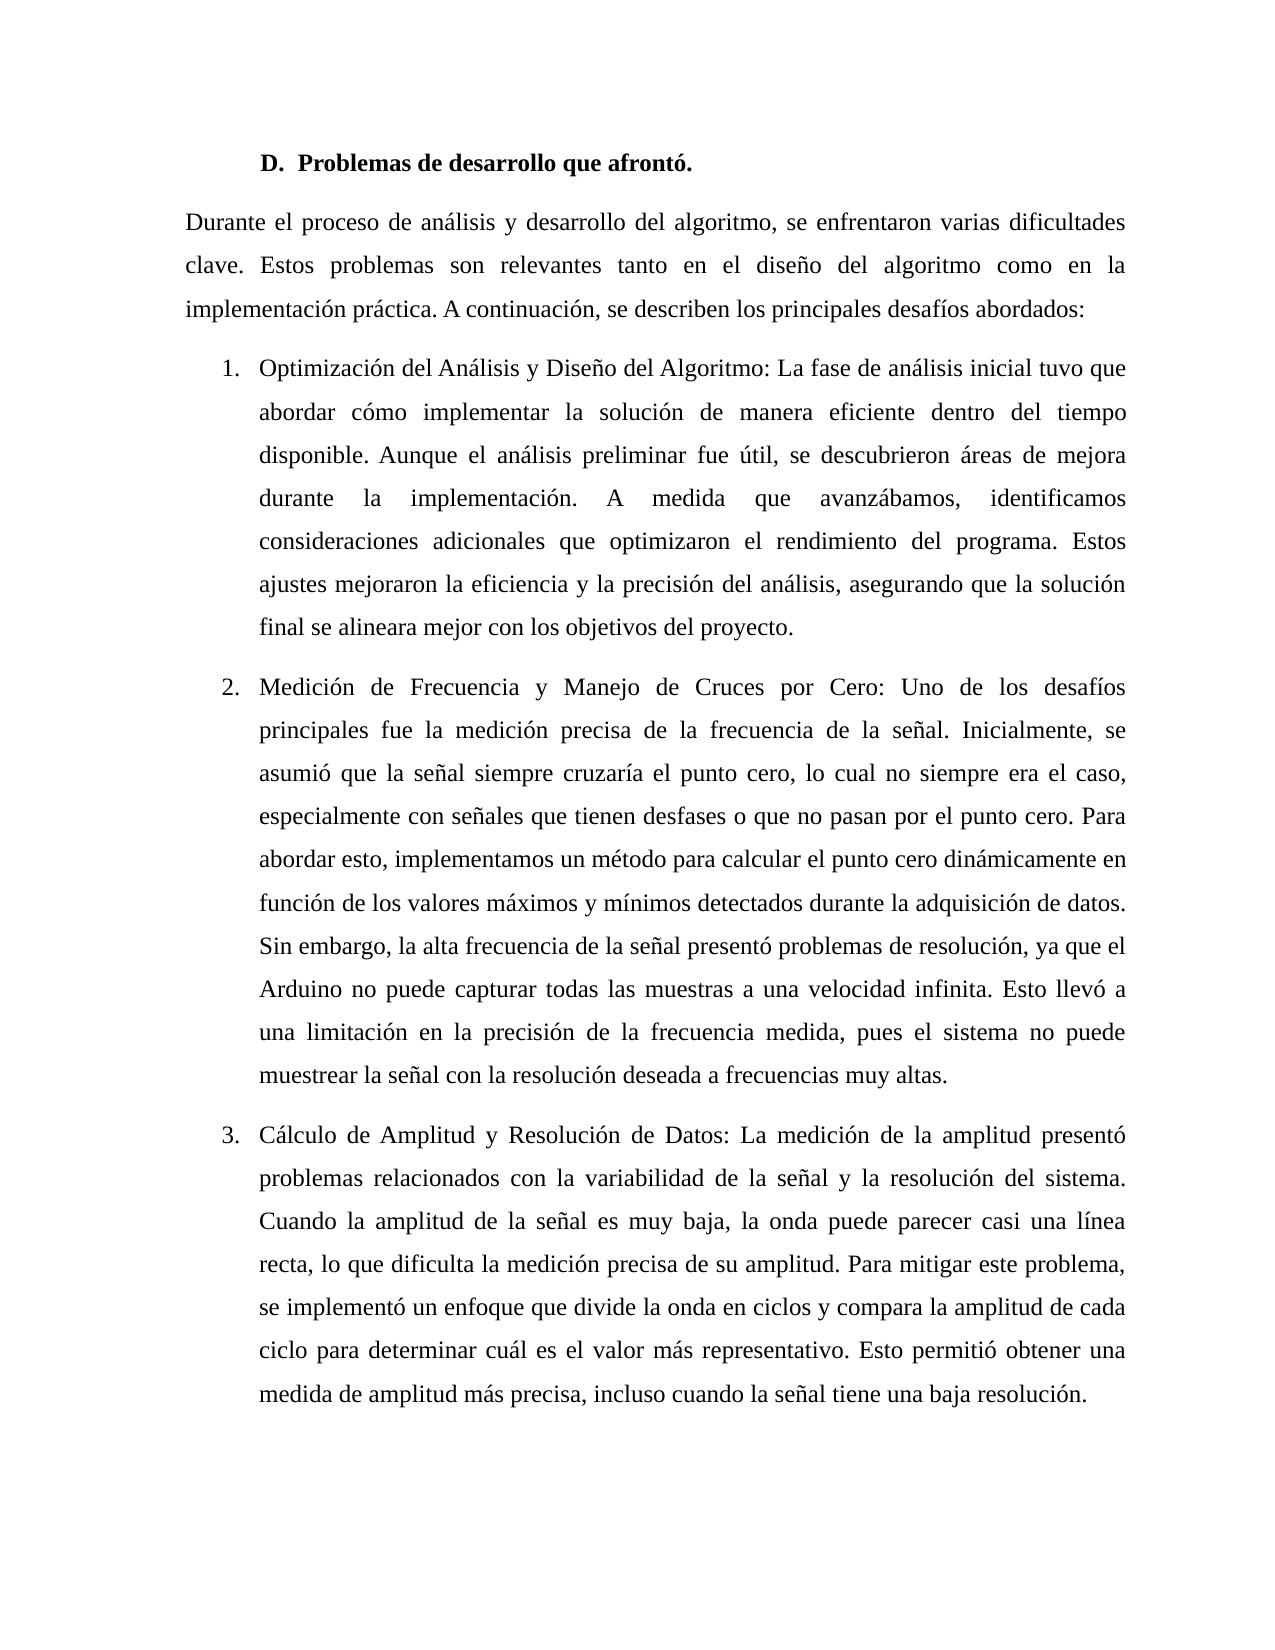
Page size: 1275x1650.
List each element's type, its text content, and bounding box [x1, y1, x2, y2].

text Durante el proceso de análisis y desarrollo del algoritmo, se enfrentaron varias dificultades clave. Estos problemas son relevantes tanto en el diseño del algoritmo como en la implementación práctica. A continuación, se describen los principales desafíos abordados: [185, 207, 1127, 322]
list Optimización del Análisis y Diseño del Algoritmo: La fase de análisis inicial tuvo que abordar cómo implementar la solución de manera eficiente dentro del tiempo disponible. Aunque el análisis preliminar fue útil, se descubrieron áreas de mejora durante la implementación. A medida que avanzábamos, identificamos consideraciones adicionales que optimizaron el rendimiento del programa. Estos ajustes mejoraron la eficiencia y la precisión del análisis, asegurando que la solución final se alineara mejor con los objetivos del proyecto. [221, 353, 1127, 641]
list Problemas de desarrollo que afrontó. [260, 148, 1127, 176]
list Medición de Frecuencia y Manejo de Cruces por Cero: Uno de los desafíos principales fue la medición precisa de la frecuencia de la señal. Inicialmente, se asumió que la señal siempre cruzaría el punto cero, lo cual no siempre era el caso, especialmente con señales que tienen desfases o que no pasan por el punto cero. Para abordar esto, implementamos un método para calcular el punto cero dinámicamente en función de los valores máximos y mínimos detectados durante la adquisición de datos. Sin embargo, la alta frecuencia de la señal presentó problemas de resolución, ya que el Arduino no puede capturar todas las muestras a una velocidad infinita. Esto llevó a una limitación en la precisión de la frecuencia medida, pues el sistema no puede muestrear la señal con la resolución deseada a frecuencias muy altas. [221, 672, 1127, 1089]
list Cálculo de Amplitud y Resolución de Datos: La medición de la amplitud presentó problemas relacionados con la variabilidad de la señal y la resolución del sistema. Cuando la amplitud de la señal es muy baja, la onda puede parecer casi una línea recta, lo que dificulta la medición precisa de su amplitud. Para mitigar este problema, se implementó un enfoque que divide la onda en ciclos y compara la amplitud de cada ciclo para determinar cuál es el valor más representativo. Esto permitió obtener una medida de amplitud más precisa, incluso cuando la señal tiene una baja resolución. [221, 1120, 1127, 1407]
